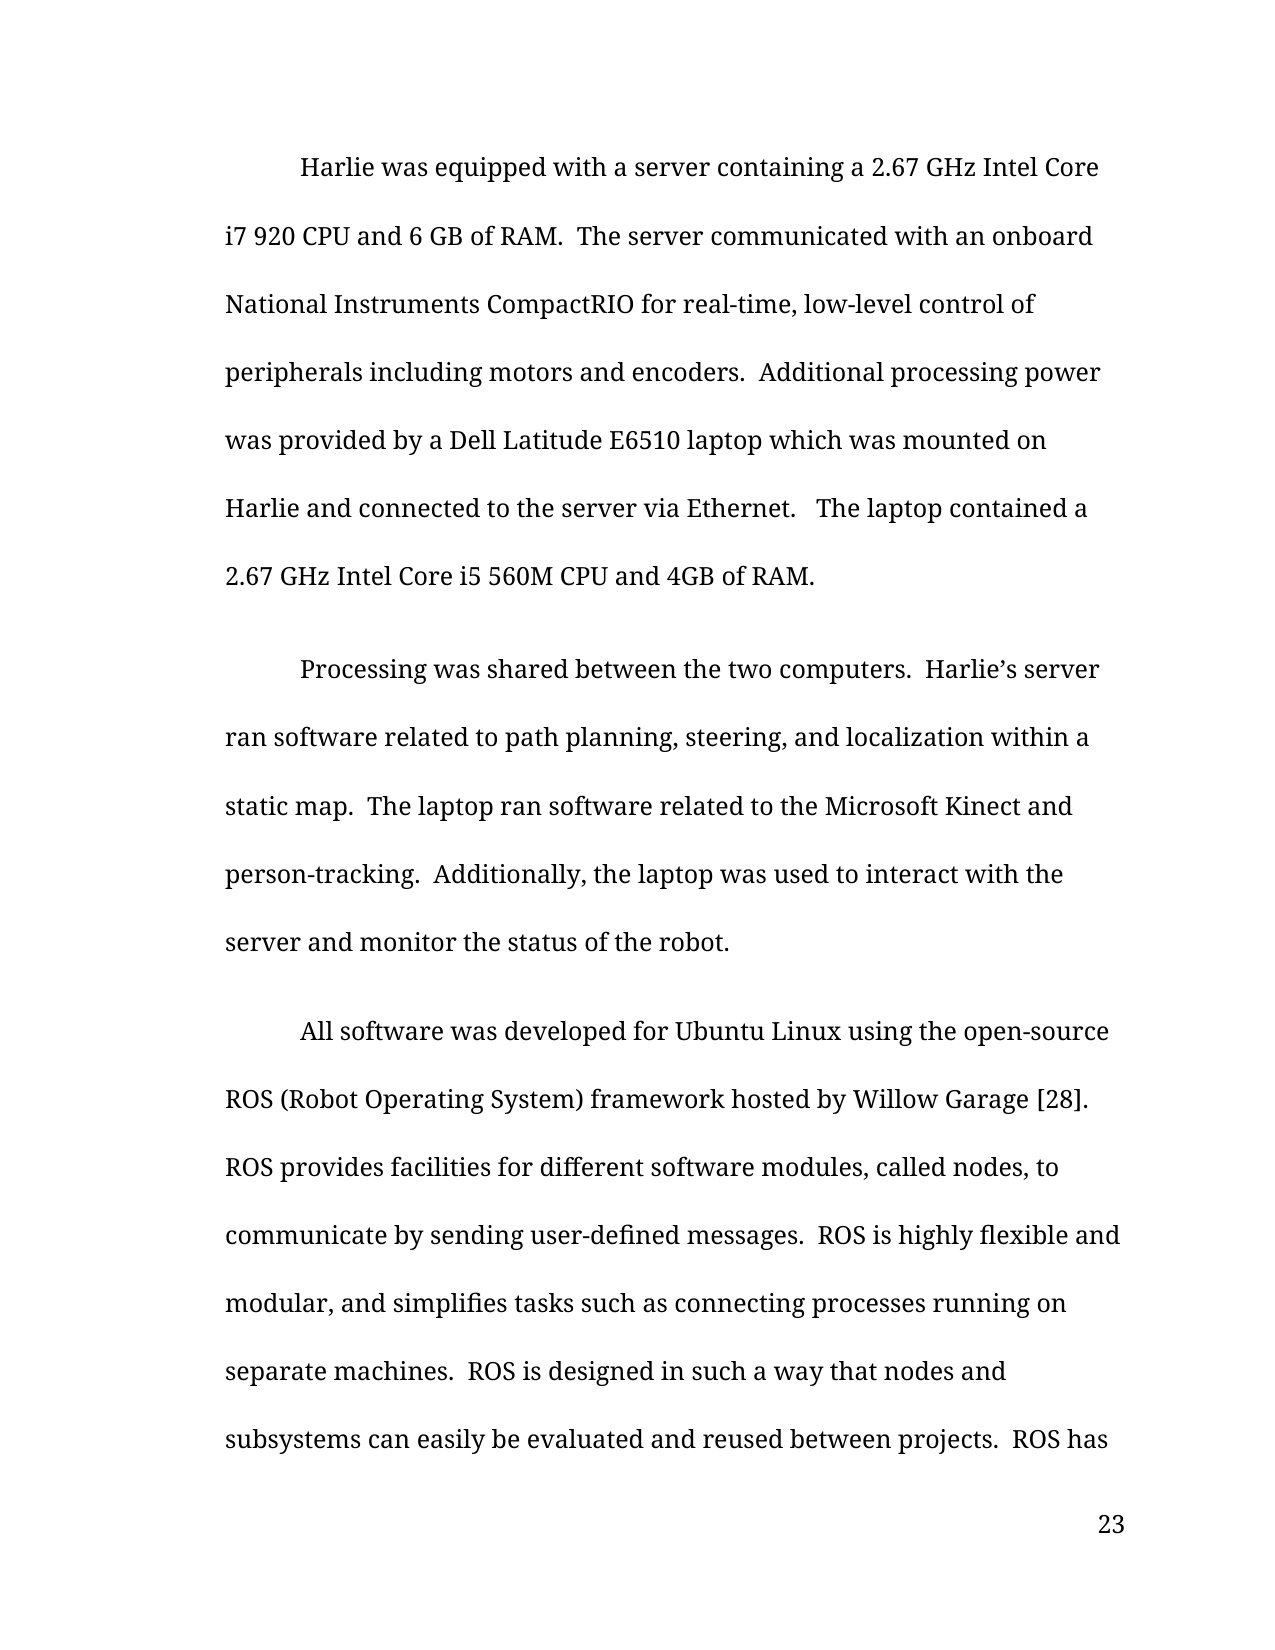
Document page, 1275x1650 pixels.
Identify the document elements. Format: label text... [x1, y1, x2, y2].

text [225, 1013, 1125, 1456]
text Processing was shared between the two computers. Harlie’s server ran software related to path planning, steering, and localization within a static map. The laptop ran software related to the Microsoft Kinect and person-tracking. Additionally, the laptop was used to interact with the server and monitor the status of the robot. [225, 652, 1125, 958]
text Harlie was equipped with a server containing a 2.67 GHz Intel Core i7 920 CPU and 6 GB of RAM. The server communicated with an onboard National Instruments CompactRIO for real-time, low-level control of peripherals including motors and encoders. Additional processing power was provided by a Dell Latitude E6510 laptop which was mounted on Harlie and connected to the server via Ethernet. The laptop contained a 2.67 GHz Intel Core i5 560M CPU and 4GB of RAM. [225, 150, 1125, 593]
